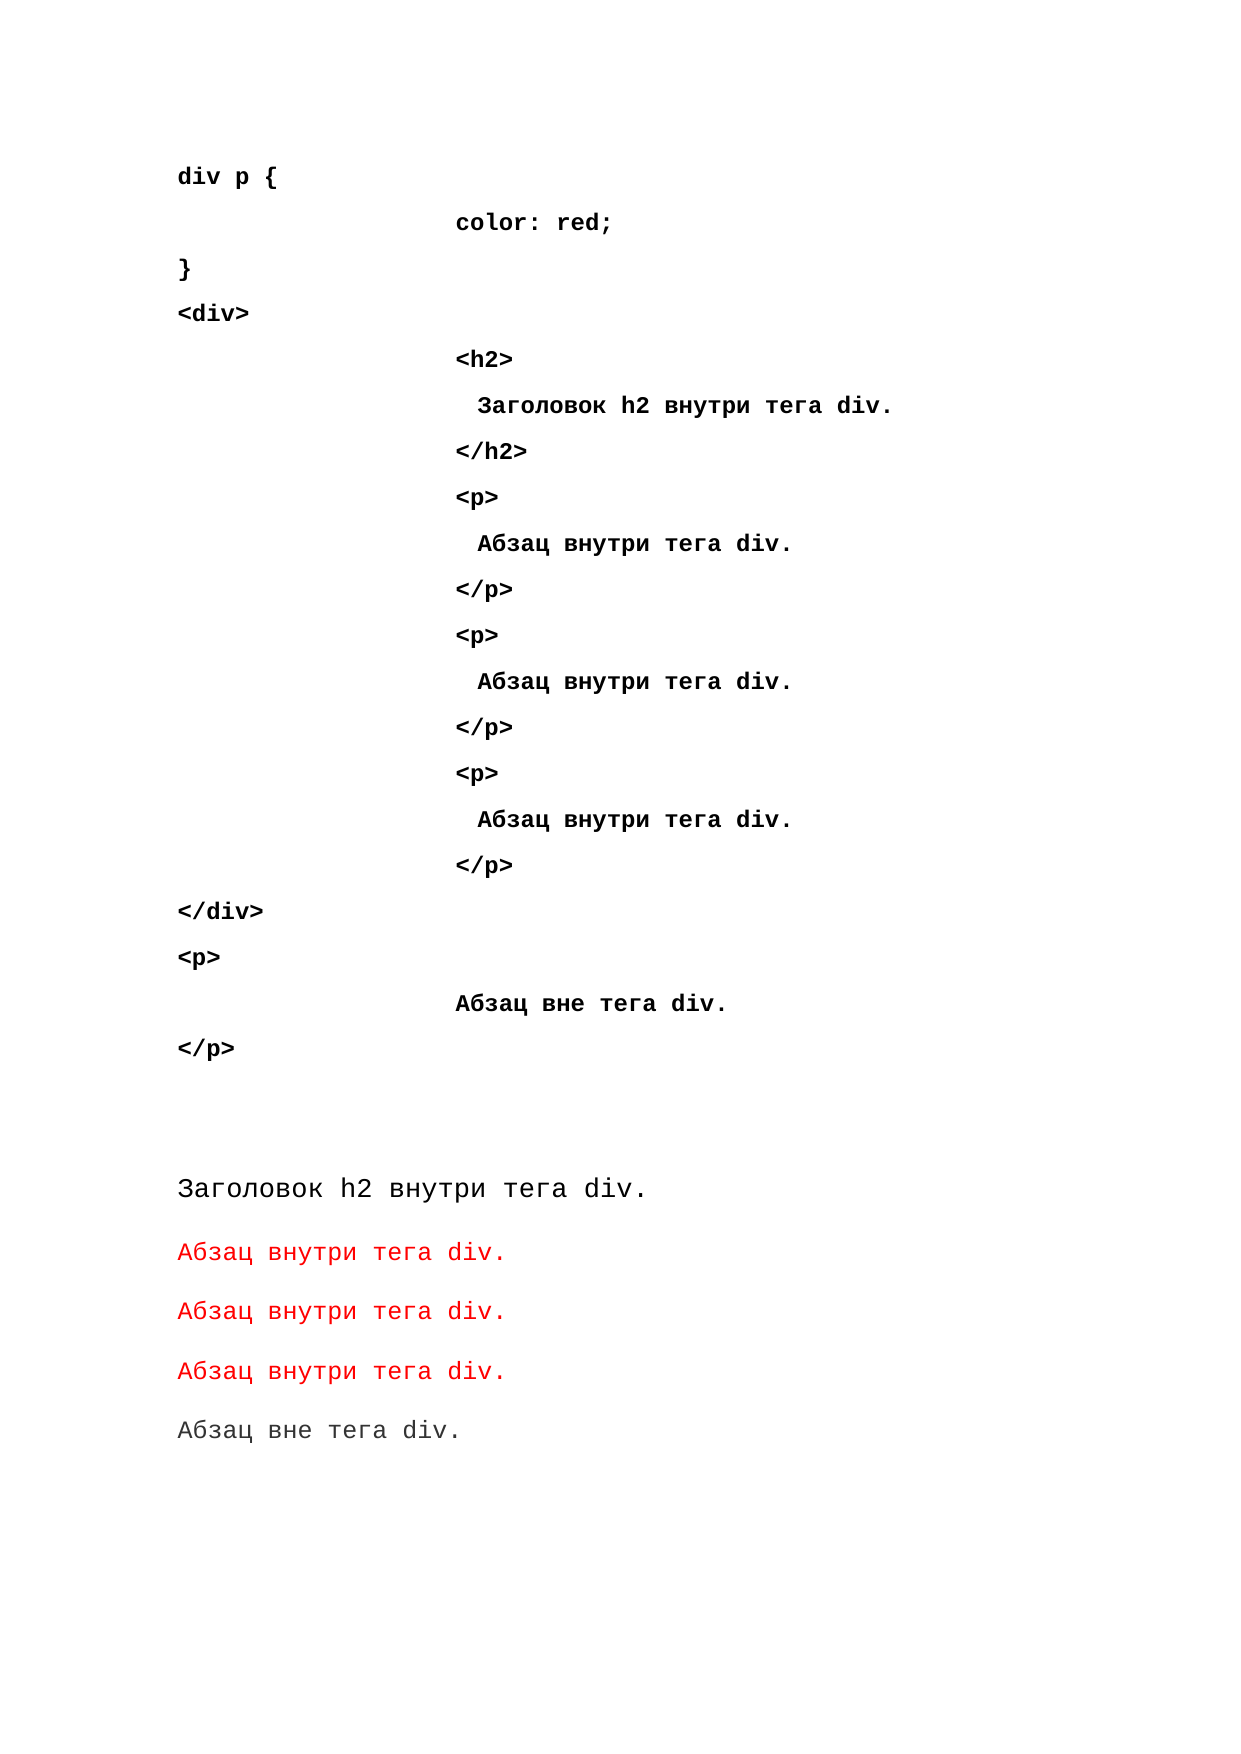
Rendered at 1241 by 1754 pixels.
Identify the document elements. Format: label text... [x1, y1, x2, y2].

text </p> [177, 715, 1152, 742]
text Заголовок h2 внутри тега div. [177, 394, 1152, 421]
text Абзац внутри тега div. [177, 807, 1152, 834]
text <p> [177, 623, 1152, 651]
text Абзац внутри тега div. [177, 669, 1152, 697]
text color: red; [177, 210, 1152, 237]
text <h2> [177, 348, 1152, 375]
text Абзац вне тега div. [177, 991, 1152, 1018]
text } [177, 256, 1152, 283]
text </p> [177, 853, 1152, 880]
subtitle Заголовок h2 внутри тега div. [177, 1175, 1152, 1205]
text Абзац внутри тега div. [177, 1299, 1152, 1327]
text Абзац внутри тега div. [177, 532, 1152, 559]
text <div> [177, 302, 1152, 329]
text <p> [177, 945, 1152, 972]
text </h2> [177, 440, 1152, 467]
text Абзац внутри тега div. [177, 1239, 1152, 1267]
text </div> [177, 899, 1152, 926]
text div p { [177, 164, 1152, 191]
text </p> [177, 577, 1152, 605]
text <p> [177, 761, 1152, 788]
text </p> [177, 1037, 1152, 1064]
text <p> [177, 486, 1152, 513]
text Абзац внутри тега div. [177, 1358, 1152, 1387]
text Абзац вне тега div. [177, 1418, 1152, 1446]
